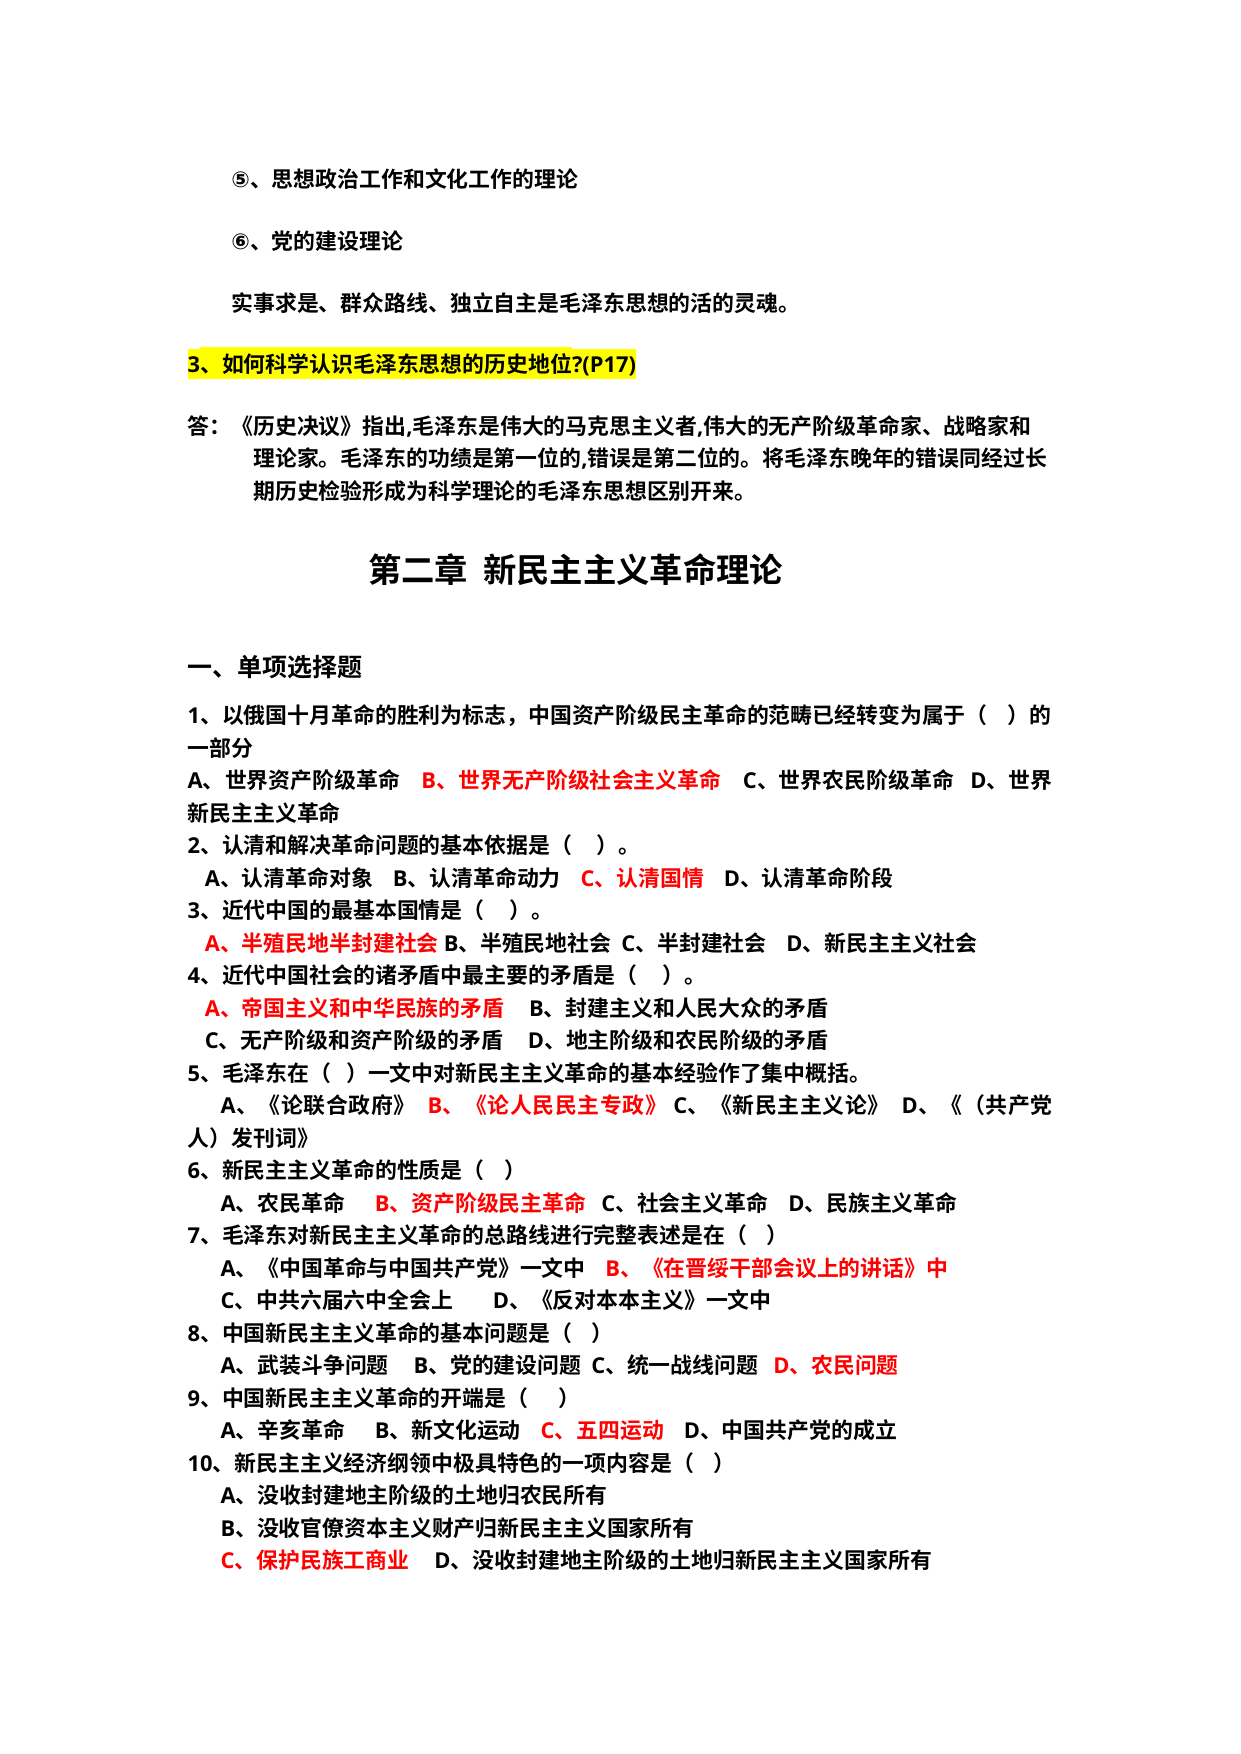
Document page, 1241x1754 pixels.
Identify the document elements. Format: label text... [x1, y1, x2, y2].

text C、保护民族工商业 D、没收封建地主阶级的土地归新民主主义国家所有 [187, 1543, 1053, 1575]
text 3、如何科学认识毛泽东思想的历史地位?(P17) [572, 347, 1053, 379]
text A、辛亥革命 B、新文化运动 C、五四运动 D、中国共产党的成立 [187, 1413, 1053, 1445]
text 8、中国新民主主义革命的基本问题是（ ） [187, 1315, 1053, 1348]
text A、武装斗争问题 B、党的建设问题 C、统一战线问题 D、农民问题 [187, 1348, 1053, 1380]
text 第二章 新民主主义革命理论 [187, 535, 1053, 600]
text A、半殖民地半封建社会 B、半殖民地社会 C、半封建社会 D、新民主主义社会 [187, 925, 1053, 958]
text A、认清革命对象 B、认清革命动力 C、认清国情 D、认清革命阶段 [187, 860, 1053, 893]
text B、没收官僚资本主义财产归新民主主义国家所有 [187, 1510, 1053, 1543]
text A、帝国主义和中华民族的矛盾 B、封建主义和人民大众的矛盾 [187, 990, 1053, 1023]
text 实事求是、群众路线、独立自主是毛泽东思想的活的灵魂。 [187, 285, 1053, 318]
text A、农民革命 B、资产阶级民主革命 C、社会主义革命 D、民族主义革命 [187, 1185, 1053, 1218]
text 9、中国新民主主义革命的开端是（ ） [187, 1380, 1053, 1413]
text C、无产阶级和资产阶级的矛盾 D、地主阶级和农民阶级的矛盾 [187, 1023, 1053, 1055]
text 一、单项选择题 [187, 633, 1053, 698]
text 1、以俄国十月革命的胜利为标志，中国资产阶级民主革命的范畴已经转变为属于（ ）的一部分 [187, 698, 1053, 763]
text 3、近代中国的最基本国情是（ ）。 [187, 893, 1053, 925]
text A、《中国革命与中国共产党》一文中 B、《在晋绥干部会议上的讲话》中 [187, 1250, 1053, 1283]
text ⑥、党的建设理论 [187, 224, 1053, 256]
text 6、新民主主义革命的性质是（ ） [187, 1153, 1053, 1185]
text 4、近代中国社会的诸矛盾中最主要的矛盾是（ ）。 [187, 958, 1053, 990]
text ⑤、思想政治工作和文化工作的理论 [187, 162, 1053, 194]
text 7、毛泽东对新民主主义革命的总路线进行完整表述是在（ ） [187, 1218, 1053, 1250]
text 答：《历史决议》指出,毛泽东是伟大的马克思主义者,伟大的无产阶级革命家、战略家和理论家。毛泽东的功绩是第一位的,错误是第二位的。将毛泽东晚年的错误同经过长期历史检验形成为科学理论的毛泽东思想区别开来。 [187, 409, 1053, 506]
text A、没收封建地主阶级的土地归农民所有 [187, 1478, 1053, 1510]
text A、世界资产阶级革命 B、世界无产阶级社会主义革命 C、世界农民阶级革命 D、世界新民主主义革命 [187, 763, 1053, 828]
text C、中共六届六中全会上 D、《反对本本主义》一文中 [187, 1283, 1053, 1315]
text A、《论联合政府》 B、《论人民民主专政》 C、《新民主主义论》 D、《（共产党人）发刊词》 [187, 1088, 1053, 1153]
text 10、新民主主义经济纲领中极具特色的一项内容是（ ） [187, 1445, 1053, 1478]
text 5、毛泽东在（ ）一文中对新民主主义革命的基本经验作了集中概括。 [187, 1055, 1053, 1088]
text 2、认清和解决革命问题的基本依据是（ ）。 [187, 828, 1053, 860]
